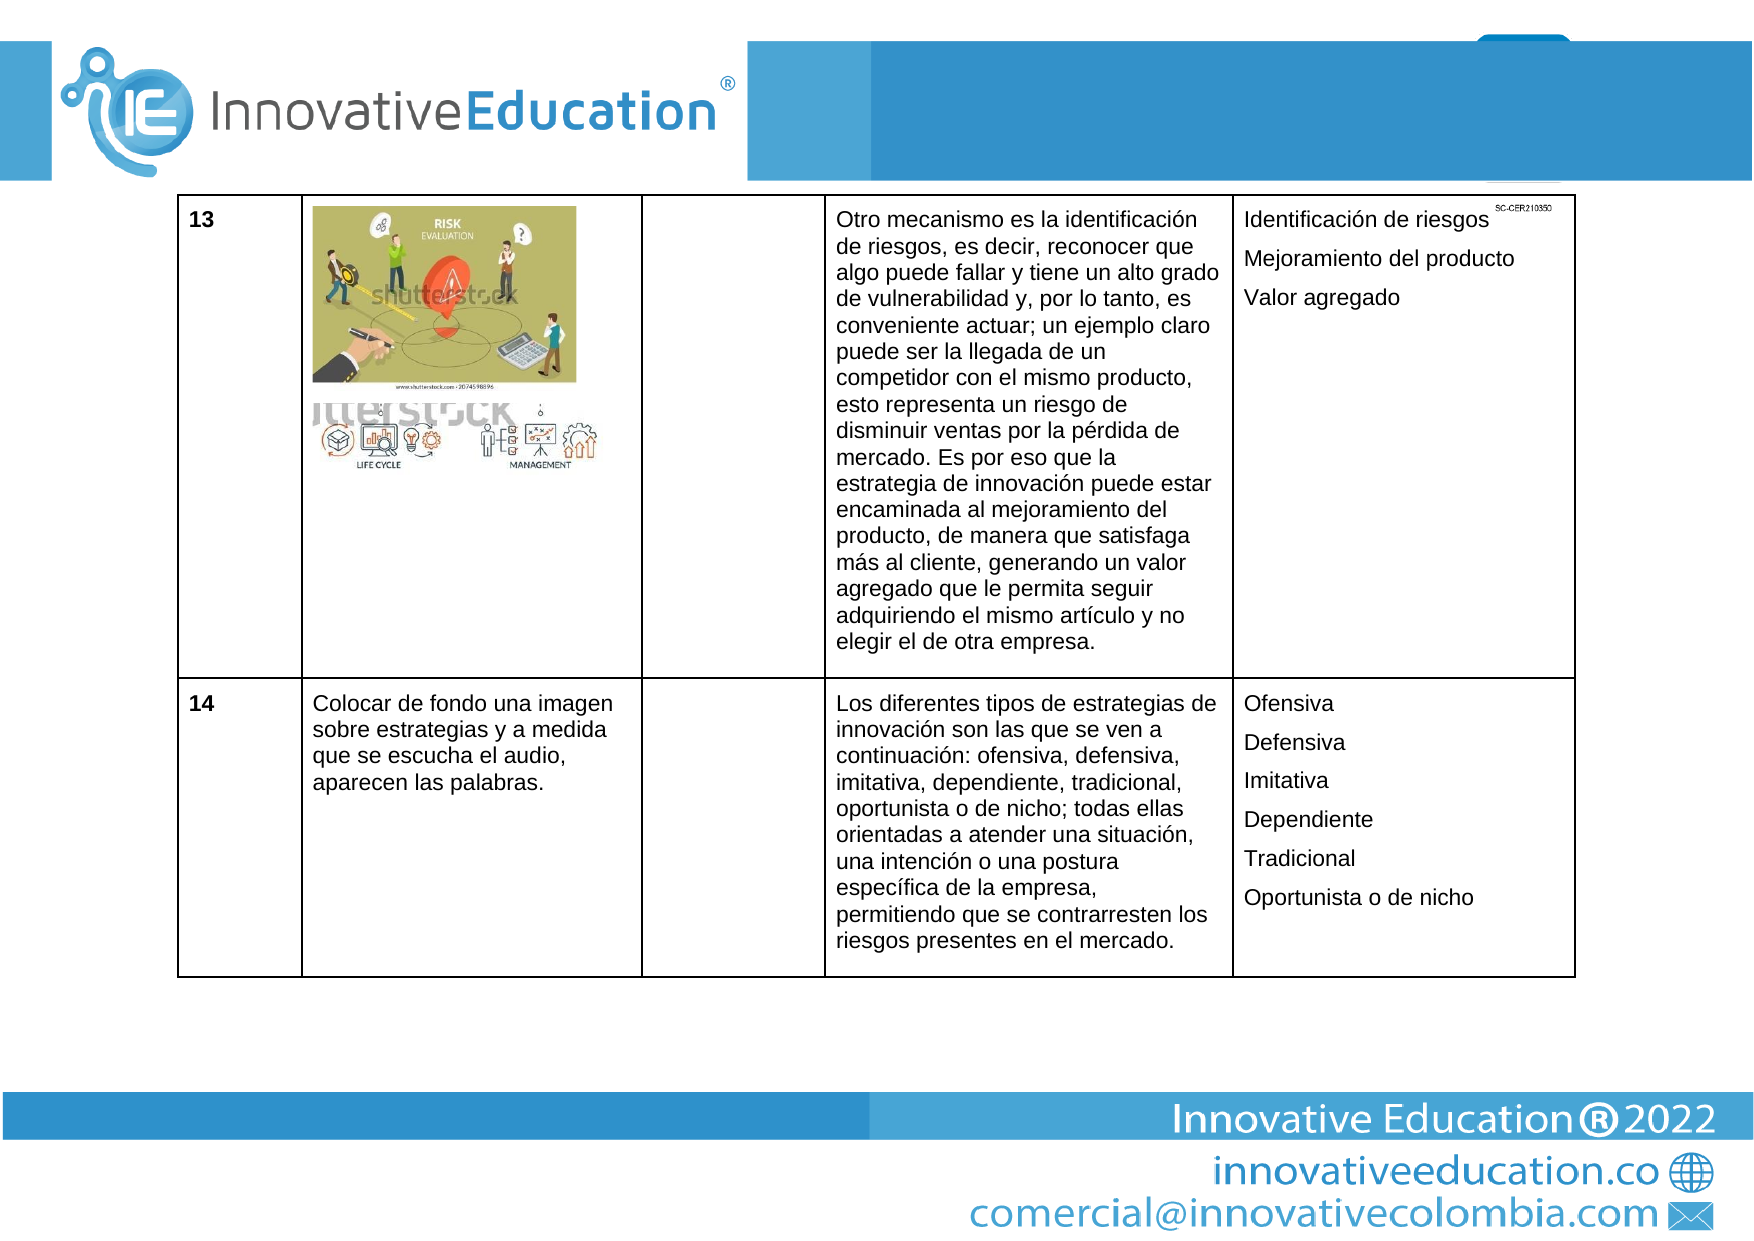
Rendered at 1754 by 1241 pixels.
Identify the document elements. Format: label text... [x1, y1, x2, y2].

table_cell 13 [179, 196, 301, 677]
table_cell [303, 196, 641, 677]
picture [0, 28, 1752, 194]
table_cell 14 [179, 679, 301, 976]
table_cell Colocar de fondo una imagen sobre estrategias y a medida que se escucha el audio, aparecen las palabras. [303, 679, 641, 976]
table_cell Los diferentes tipos de estrategias de innovación son las que se ven a continuación: ofensiva, defensiva, imitativa, dependiente, tradicional, oportunista o de nicho; todas ellas orientadas a atender una situación, una intención o una postura específica de la empresa, permitiendo que se contrarresten los riesgos presentes en el mercado. [826, 679, 1232, 976]
table_cell [643, 679, 824, 976]
table_cell [643, 196, 824, 677]
picture [2, 1091, 1754, 1237]
picture [312, 403, 609, 476]
table_cell Identificación de riesgos Mejoramiento del producto Valor agregado [1234, 196, 1574, 677]
picture [312, 206, 577, 391]
table_cell Ofensiva Defensiva Imitativa Dependiente Tradicional Oportunista o de nicho [1234, 679, 1574, 976]
table_cell Otro mecanismo es la identificación de riesgos, es decir, reconocer que algo puede fallar y tiene un alto grado de vulnerabilidad y, por lo tanto, es conveniente actuar; un ejemplo claro puede ser la llegada de un competidor con el mismo producto, esto representa un riesgo de disminuir ventas por la pérdida de mercado. Es por eso que la estrategia de innovación puede estar encaminada al mejoramiento del producto, de manera que satisfaga más al cliente, generando un valor agregado que le permita seguir adquiriendo el mismo artículo y no elegir el de otra empresa. [826, 196, 1232, 677]
